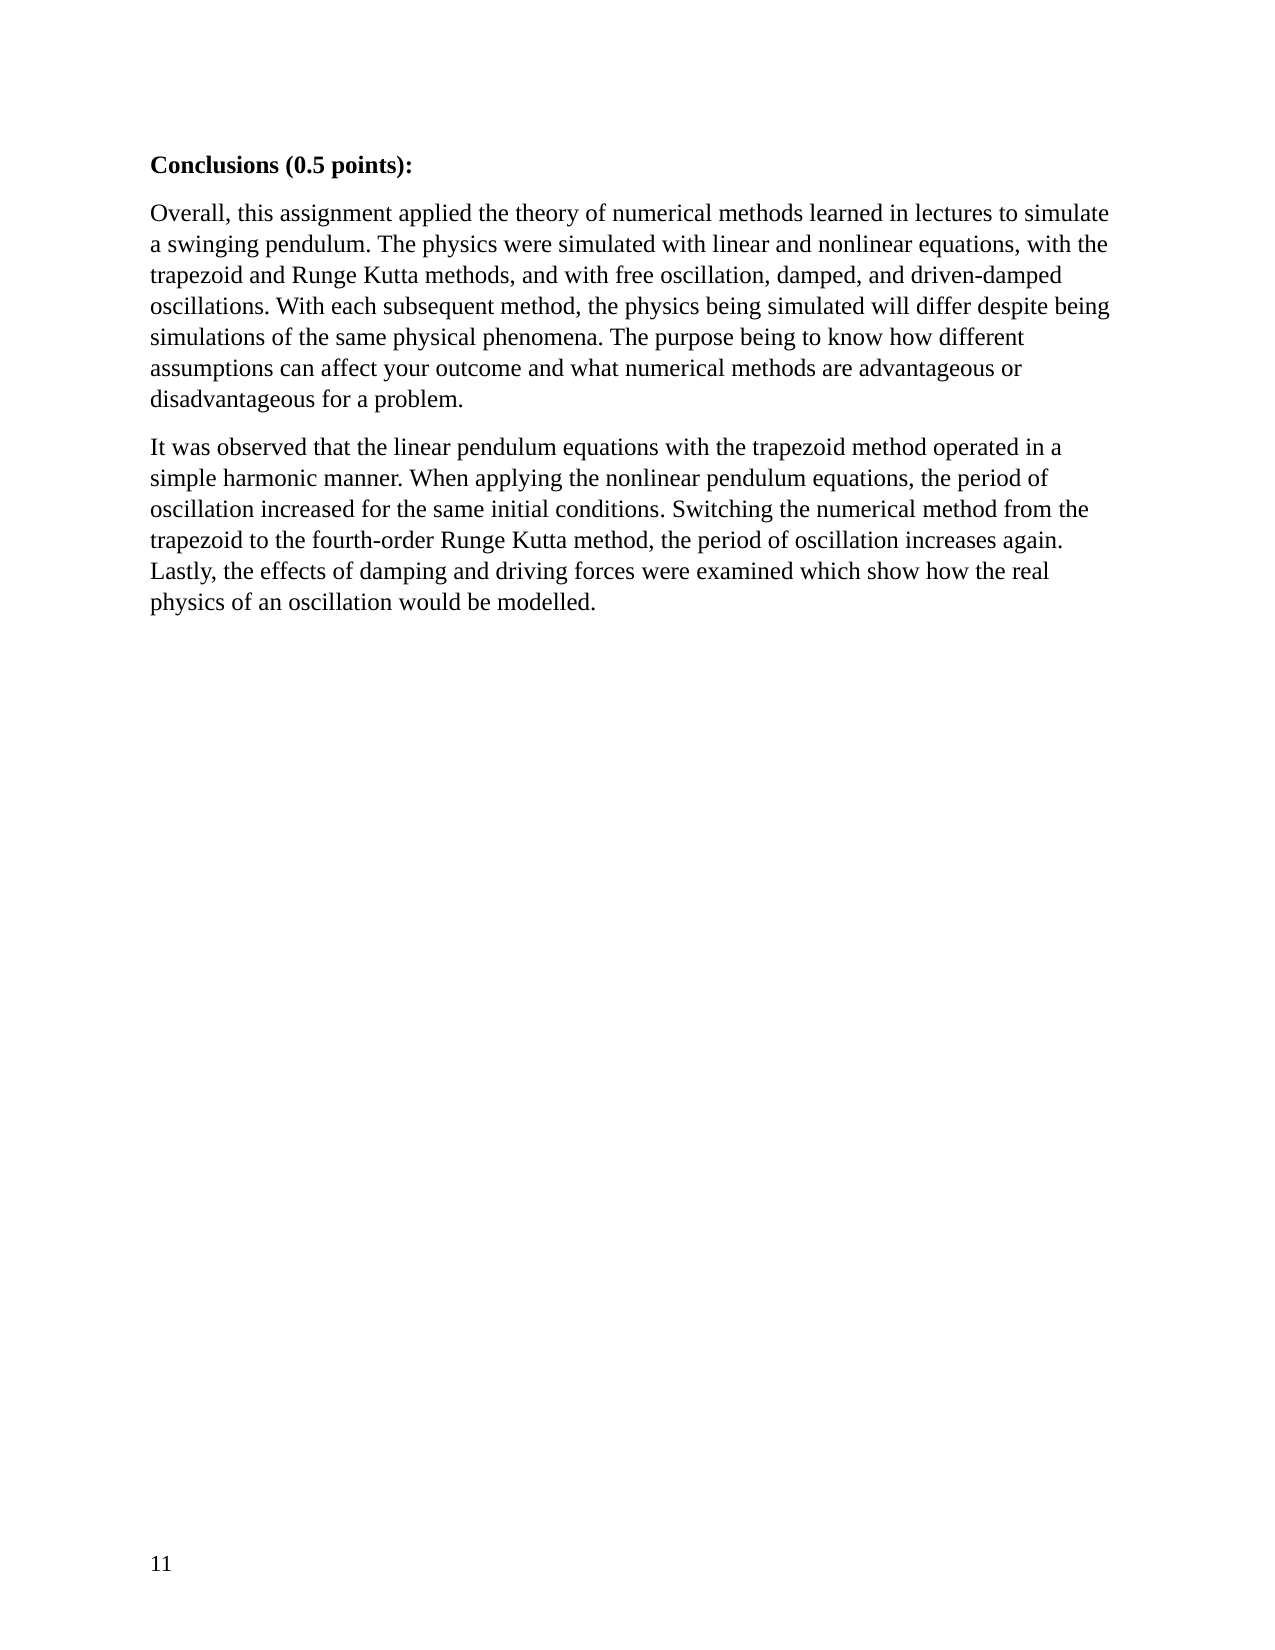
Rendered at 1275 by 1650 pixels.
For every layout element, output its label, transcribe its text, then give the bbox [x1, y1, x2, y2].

text It was observed that the linear pendulum equations with the trapezoid method operated in a simple harmonic manner. When applying the nonlinear pendulum equations, the period of oscillation increased for the same initial conditions. Switching the numerical method from the trapezoid to the fourth-order Runge Kutta method, the period of oscillation increases again. Lastly, the effects of damping and driving forces were examined which show how the real physics of an oscillation would be modelled. [150, 432, 1125, 616]
text Overall, this assignment applied the theory of numerical methods learned in lectures to simulate a swinging pendulum. The physics were simulated with linear and nonlinear equations, with the trapezoid and Runge Kutta methods, and with free oscillation, damped, and driven-damped oscillations. With each subsequent method, the physics being simulated will differ despite being simulations of the same physical phenomena. The purpose being to know how different assumptions can affect your outcome and what numerical methods are advantageous or disadvantageous for a problem. [150, 198, 1125, 413]
text Conclusions (0.5 points): [150, 150, 1125, 179]
